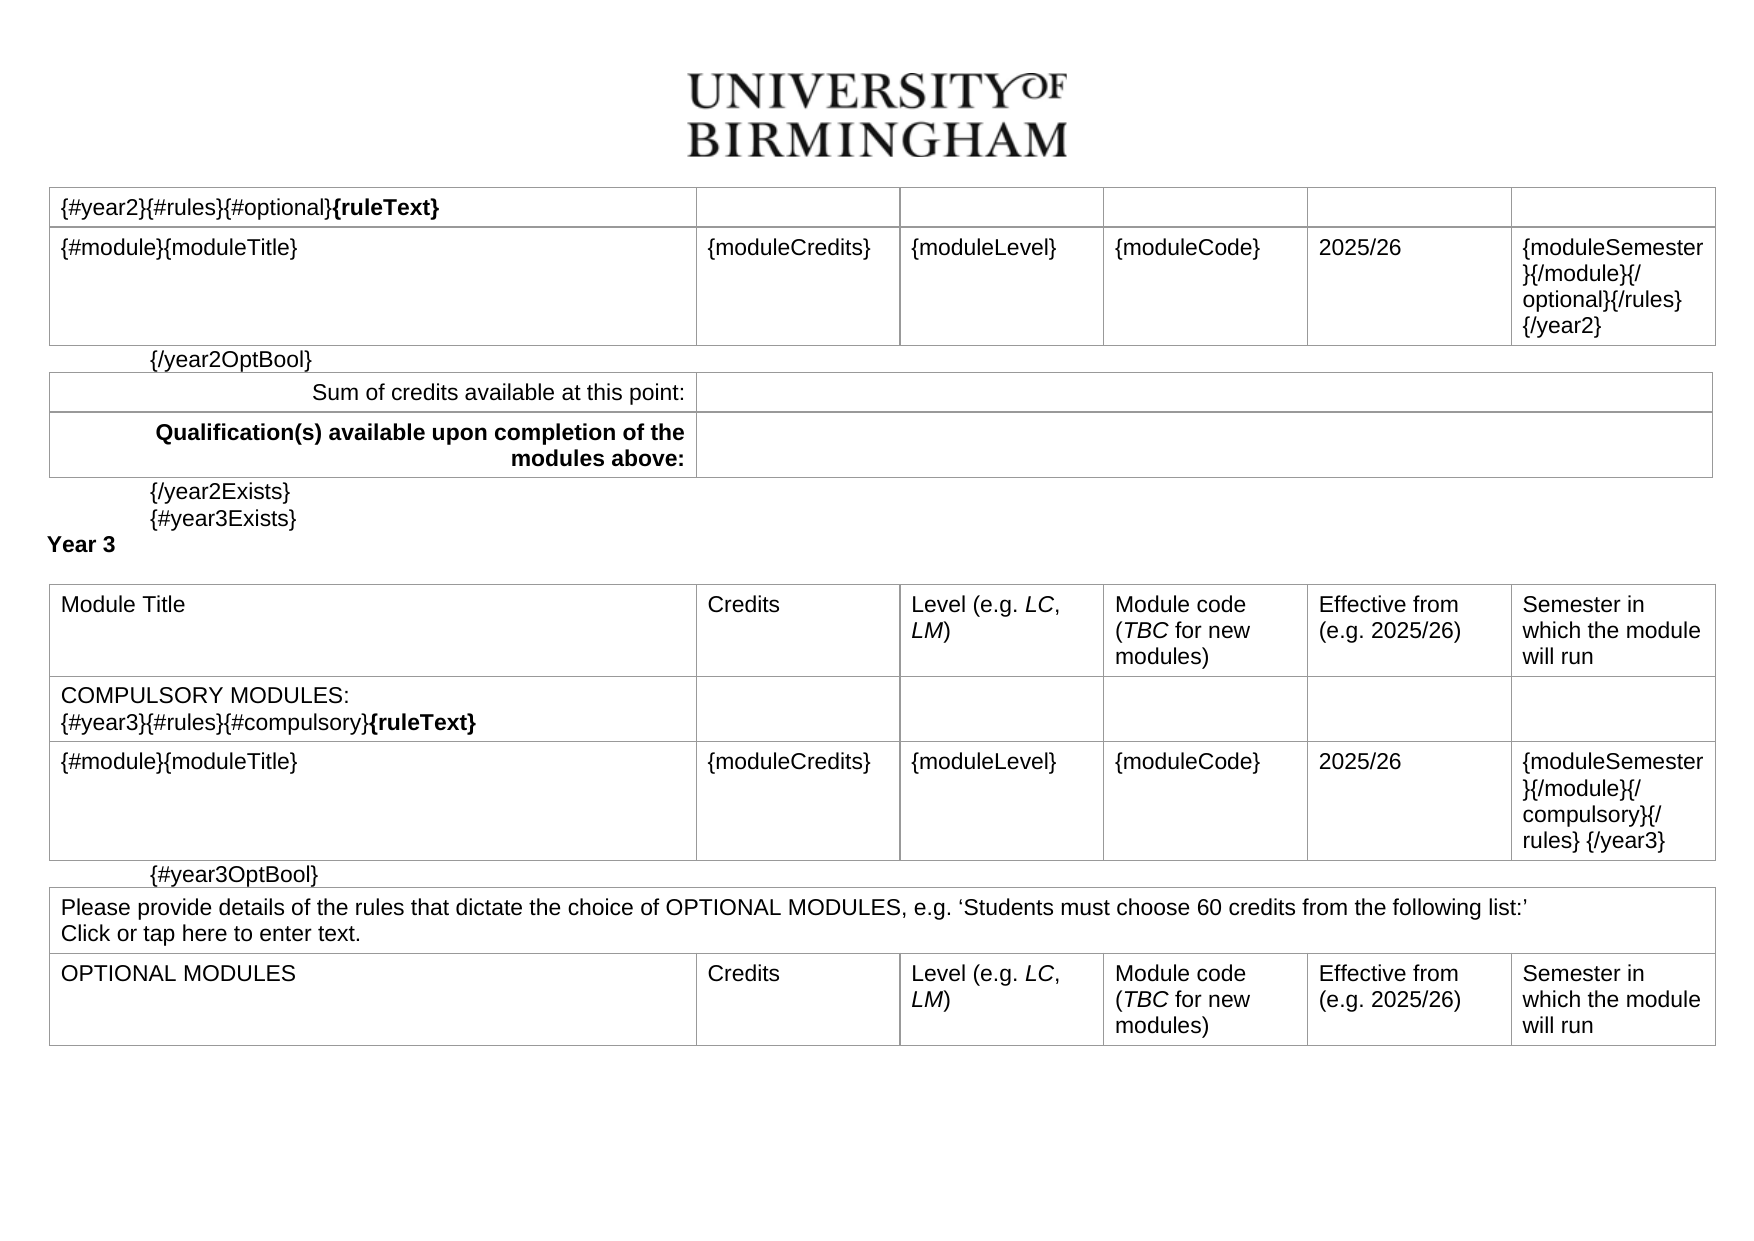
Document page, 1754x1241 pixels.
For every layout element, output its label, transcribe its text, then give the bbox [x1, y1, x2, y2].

table_cell [697, 413, 1712, 477]
table_cell [1104, 188, 1307, 226]
table_cell {#module}{moduleTitle} [50, 742, 696, 859]
table_cell Effective from (e.g. 2025/26) [1308, 954, 1511, 1044]
text {/year2Exists} [150, 478, 1604, 504]
table_cell {moduleSemester}{/module}{/compulsory}{/rules} {/year3} [1512, 742, 1715, 859]
text {#year3OptBool} [150, 861, 1604, 887]
table_cell {#module}{moduleTitle} [50, 228, 696, 345]
table_cell {moduleLevel} [901, 228, 1103, 345]
table_header Level (e.g. LC, LM) [901, 585, 1103, 676]
text {#year3Exists} [150, 504, 1604, 531]
table_header Credits [697, 585, 899, 676]
table_cell {moduleCredits} [697, 228, 899, 345]
table_cell {moduleLevel} [901, 742, 1103, 859]
table_cell 2025/26 [1308, 228, 1511, 345]
table_header Module Title [50, 585, 696, 676]
table_cell [1512, 188, 1715, 226]
text Year 3 [47, 531, 1604, 557]
table_cell [1308, 188, 1511, 226]
table_cell {moduleCode} [1104, 742, 1307, 859]
table_header Module code (TBC for new modules) [1104, 585, 1307, 676]
table_cell OPTIONAL MODULES [50, 954, 696, 1044]
table_cell Qualification(s) available upon completion of the modules above: [50, 413, 696, 477]
table_header Please provide details of the rules that dictate the choice of OPTIONAL MODULES, e.g. ‘Students must choose 60 credits from the following list:’ [50, 888, 1715, 952]
table_cell Module code (TBC for new modules) [1104, 954, 1307, 1044]
table_cell {moduleCredits} [697, 742, 899, 859]
table_cell COMPULSORY MODULES: {#year3}{#rules}{#compulsory}{ruleText} [50, 677, 696, 741]
table_header Semester in which the module will run [1512, 585, 1715, 676]
table_header [697, 373, 1712, 411]
table_cell {moduleSemester}{/module}{/optional}{/rules} {/year2} [1512, 228, 1715, 345]
table_cell Semester in which the module will run [1512, 954, 1715, 1044]
table_cell {moduleCode} [1104, 228, 1307, 345]
table_cell [901, 188, 1103, 226]
table_cell 2025/26 [1308, 742, 1511, 859]
table_cell Level (e.g. LC, LM) [901, 954, 1103, 1044]
table_cell [901, 677, 1103, 741]
table_cell [1308, 677, 1511, 741]
table_cell Credits [697, 954, 899, 1044]
table_cell [1512, 677, 1715, 741]
table_header Sum of credits available at this point: [50, 373, 696, 411]
table_cell [697, 188, 899, 226]
text {/year2OptBool} [150, 346, 1604, 372]
table_cell {#year2}{#rules}{#optional}{ruleText} [50, 188, 696, 226]
table_cell [697, 677, 899, 741]
table_header Effective from (e.g. 2025/26) [1308, 585, 1511, 676]
table_cell [1104, 677, 1307, 741]
